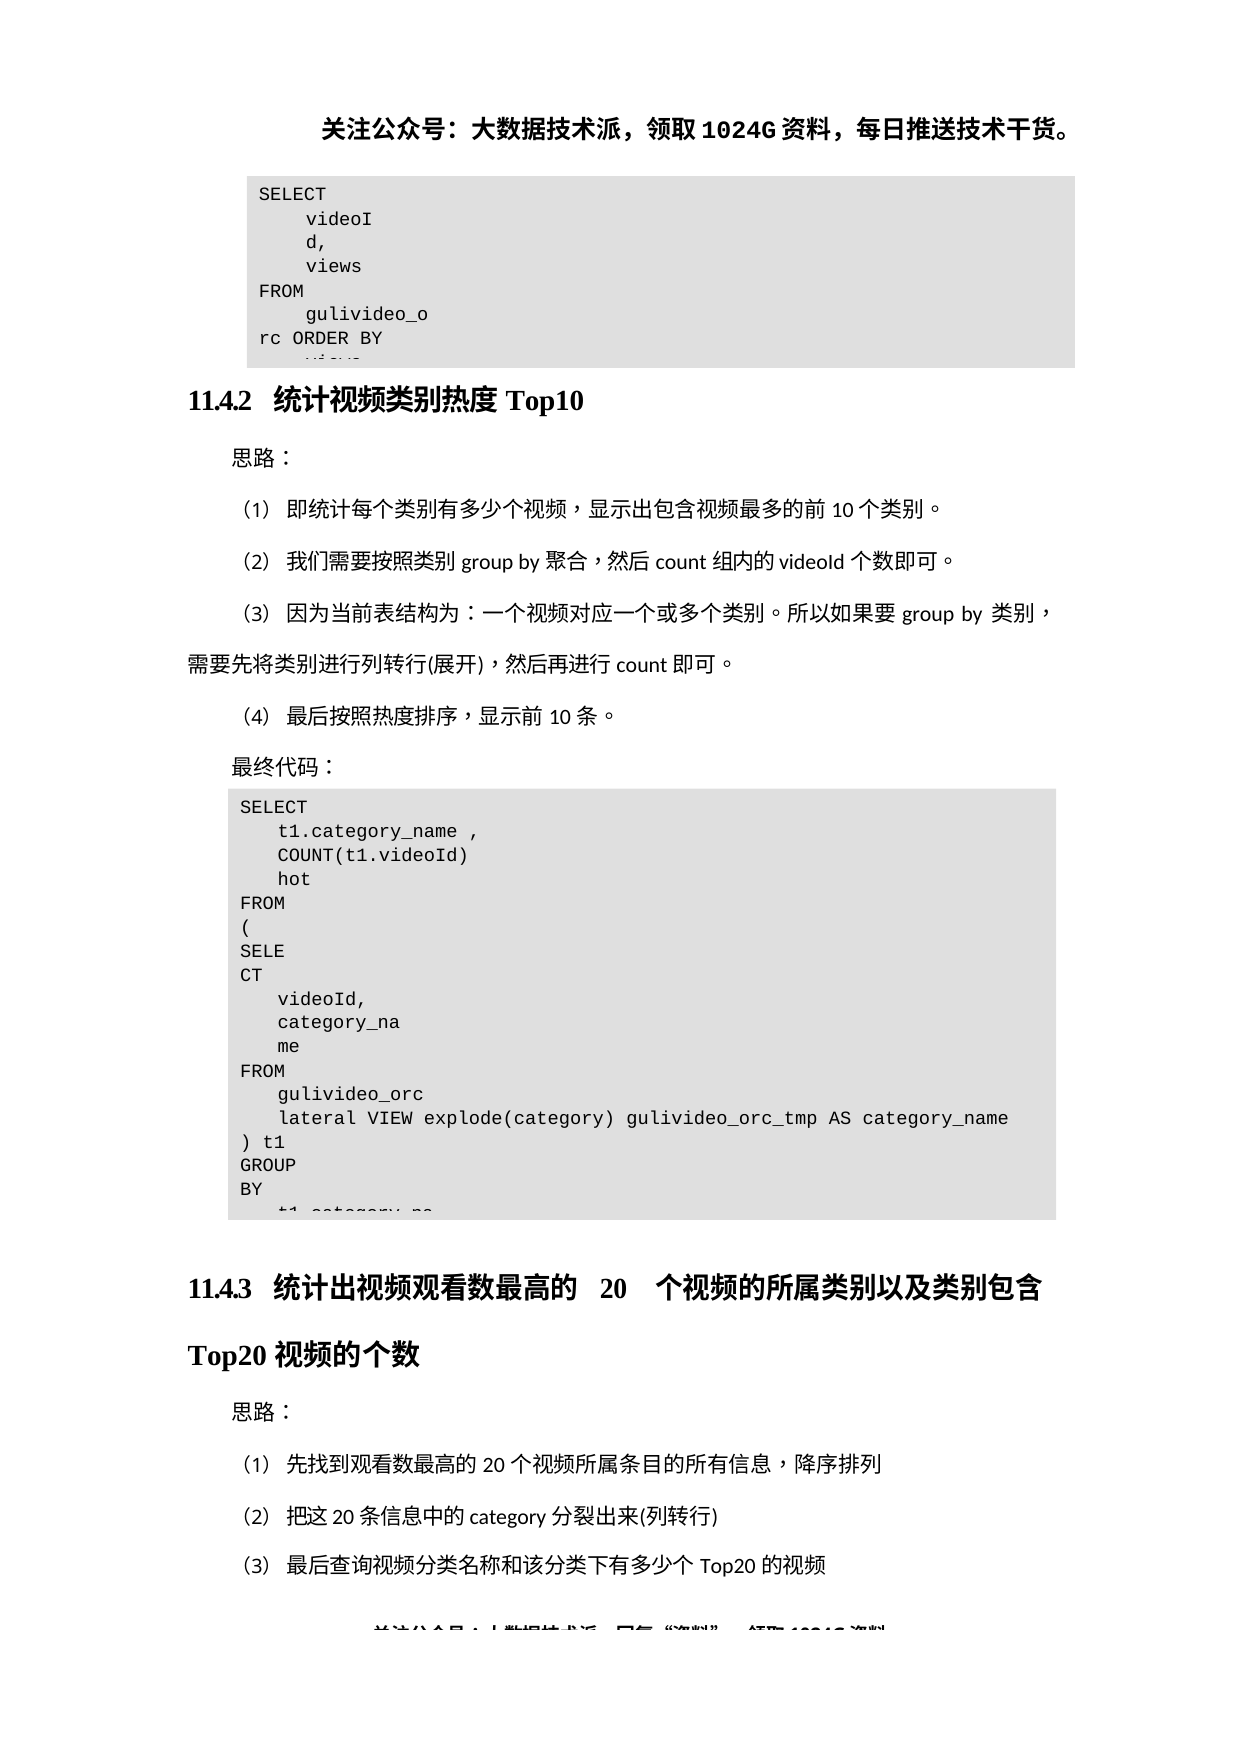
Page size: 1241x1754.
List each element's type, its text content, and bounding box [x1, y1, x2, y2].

list 即统计每个类别有多少个视频，显示出包含视频最多的前 10 个类别。 [231, 494, 1107, 524]
list 我们需要按照类别 group by 聚合，然后 count 组内的 videoId 个数即可。 [231, 546, 1107, 576]
list 先找到观看数最高的 20 个视频所属条目的所有信息，降序排列 [231, 1449, 1107, 1479]
text Top20 视频的个数 [187, 1334, 1107, 1374]
subtitle 统计出视频观看数最高的 20 个视频的所属类别以及类别包含 [187, 1267, 1107, 1307]
list 因为当前表结构为：一个视频对应一个或多个类别。所以如果要 group by 类别， 需要先将类别进行列转行(展开)，然后再进行 count 即可。 [187, 598, 1065, 679]
text 思路： [231, 443, 1107, 472]
list 把这 20 条信息中的 category 分裂出来(列转行) [231, 1501, 1107, 1531]
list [231, 1531, 833, 1579]
subtitle 统计视频类别热度 Top10 [187, 379, 1107, 419]
list 最后按照热度排序，显示前 10 条。最终代码： [231, 701, 626, 782]
text 思路： [231, 1397, 1107, 1427]
